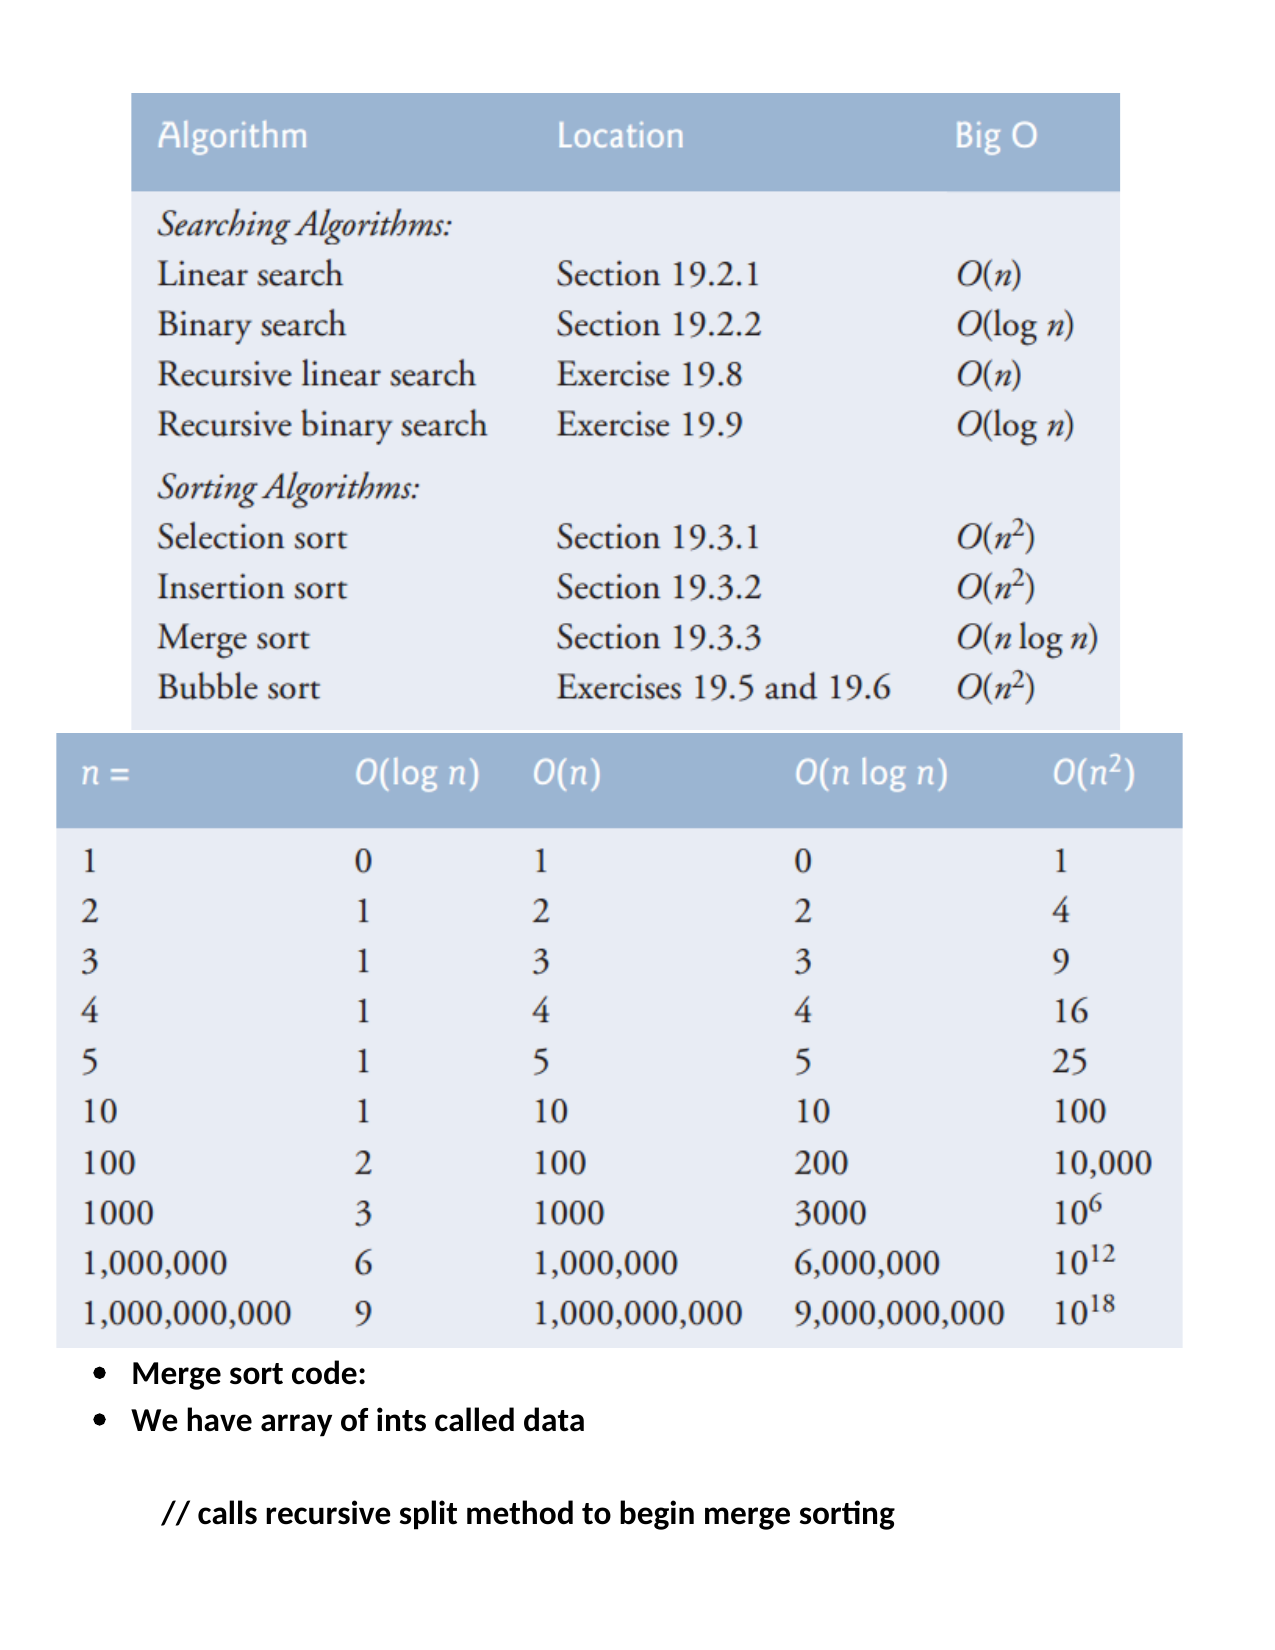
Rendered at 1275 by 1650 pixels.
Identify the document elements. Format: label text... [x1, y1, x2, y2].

list We have array of ints called data [94, 1399, 1200, 1439]
picture [56, 733, 1183, 1348]
picture [131, 93, 1121, 730]
list // calls recursive split method to begin merge sorting [131, 1492, 1200, 1533]
list Merge sort code: [94, 1352, 1200, 1393]
